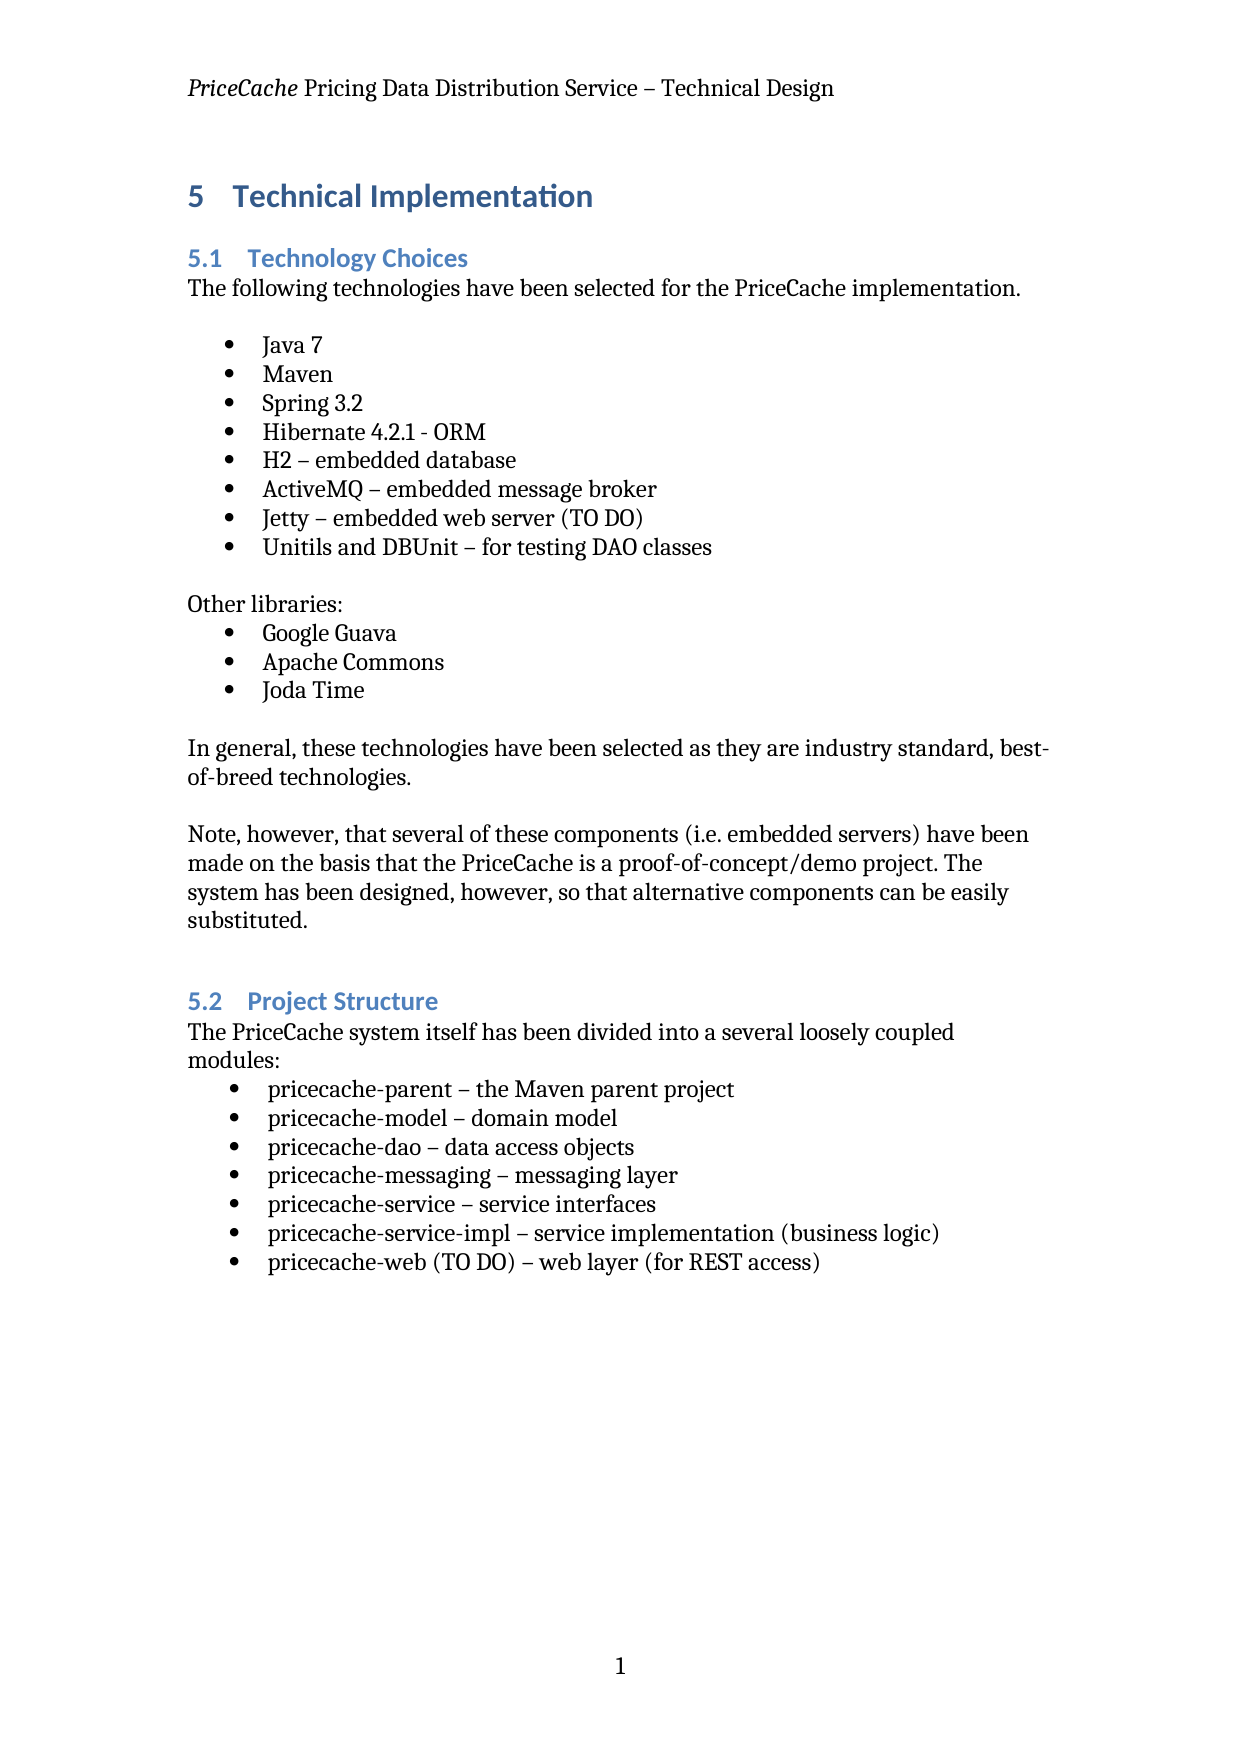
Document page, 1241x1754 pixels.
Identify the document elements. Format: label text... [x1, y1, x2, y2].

text The PriceCache system itself has been divided into a several loosely coupled modules: [187, 1018, 1053, 1075]
list pricecache-model – domain model [230, 1104, 1053, 1133]
text In general, these technologies have been selected as they are industry standard, best-of-breed technologies. [187, 734, 1053, 791]
list Maven [225, 360, 1053, 389]
list pricecache-service-impl – service implementation (business logic) [230, 1219, 1053, 1248]
list Spring 3.2 [225, 389, 1053, 417]
list Unitils and DBUnit – for testing DAO classes [225, 532, 1053, 561]
list pricecache-web (TO DO) – web layer (for REST access) [230, 1248, 1053, 1276]
list Hibernate 4.2.1 - ORM [225, 417, 1053, 446]
text Other libraries: [187, 590, 1053, 619]
list Java 7 [225, 331, 1053, 360]
list Jetty – embedded web server (TO DO) [225, 504, 1053, 532]
list pricecache-parent – the Maven parent project [230, 1075, 1053, 1104]
list pricecache-service – service interfaces [230, 1190, 1053, 1219]
subtitle Project Structure [187, 984, 1053, 1018]
list pricecache-dao – data access objects [230, 1133, 1053, 1161]
list H2 – embedded database [225, 446, 1053, 475]
subtitle Technical Implementation [187, 175, 1053, 216]
list ActiveMQ – embedded message broker [225, 475, 1053, 504]
list Google Guava [225, 619, 1053, 647]
text Note, however, that several of these components (i.e. embedded servers) have been made on the basis that the PriceCache is a proof-of-concept/demo project. The system has been designed, however, so that alternative components can be easily substituted. [187, 820, 1053, 935]
subtitle Technology Choices [187, 241, 1053, 274]
list pricecache-messaging – messaging layer [230, 1161, 1053, 1190]
text The following technologies have been selected for the PriceCache implementation. [187, 274, 1053, 302]
list Joda Time [225, 676, 1053, 705]
list Apache Commons [225, 647, 1053, 676]
